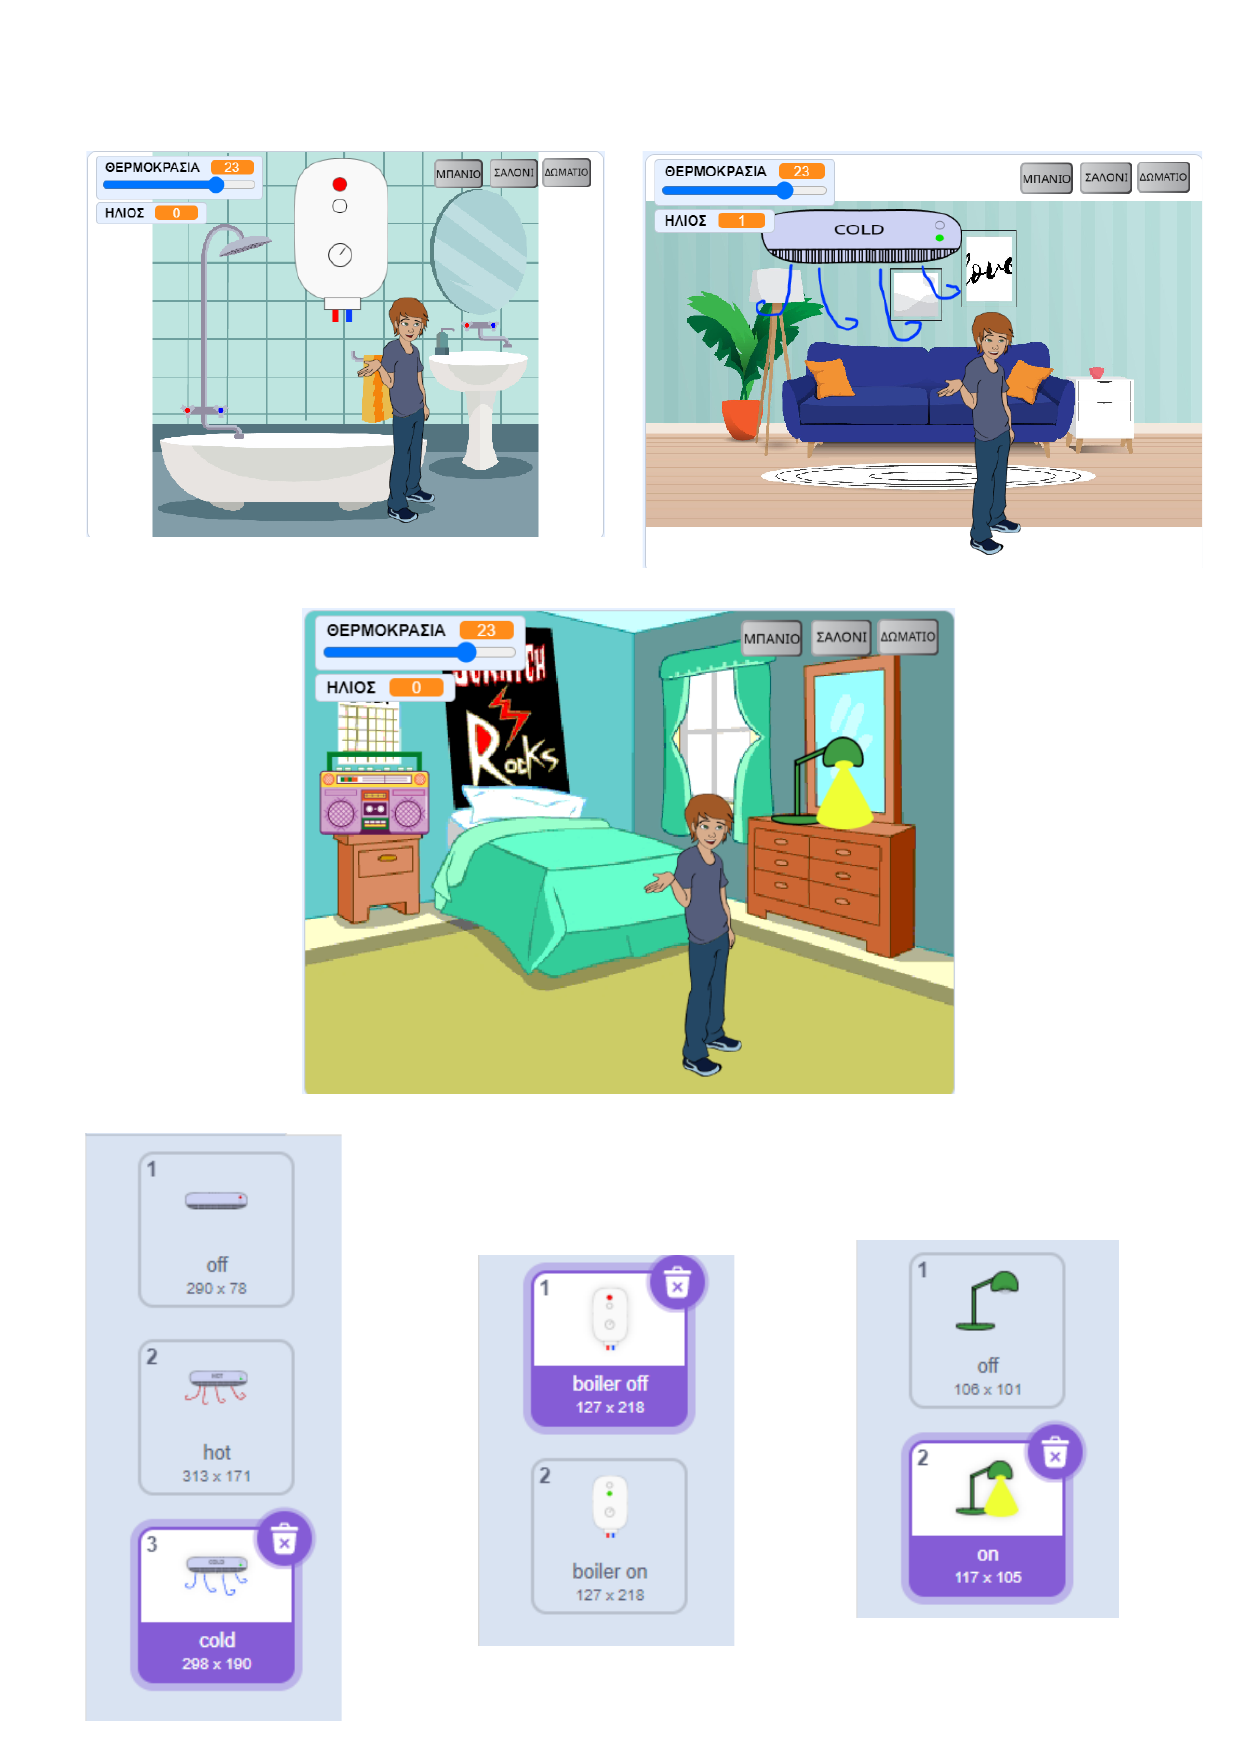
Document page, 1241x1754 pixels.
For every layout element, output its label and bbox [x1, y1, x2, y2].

picture [85, 1133, 342, 1717]
picture [478, 1255, 735, 1642]
picture [302, 608, 955, 1093]
picture [856, 1240, 1119, 1615]
picture [642, 151, 1203, 567]
picture [86, 151, 605, 536]
